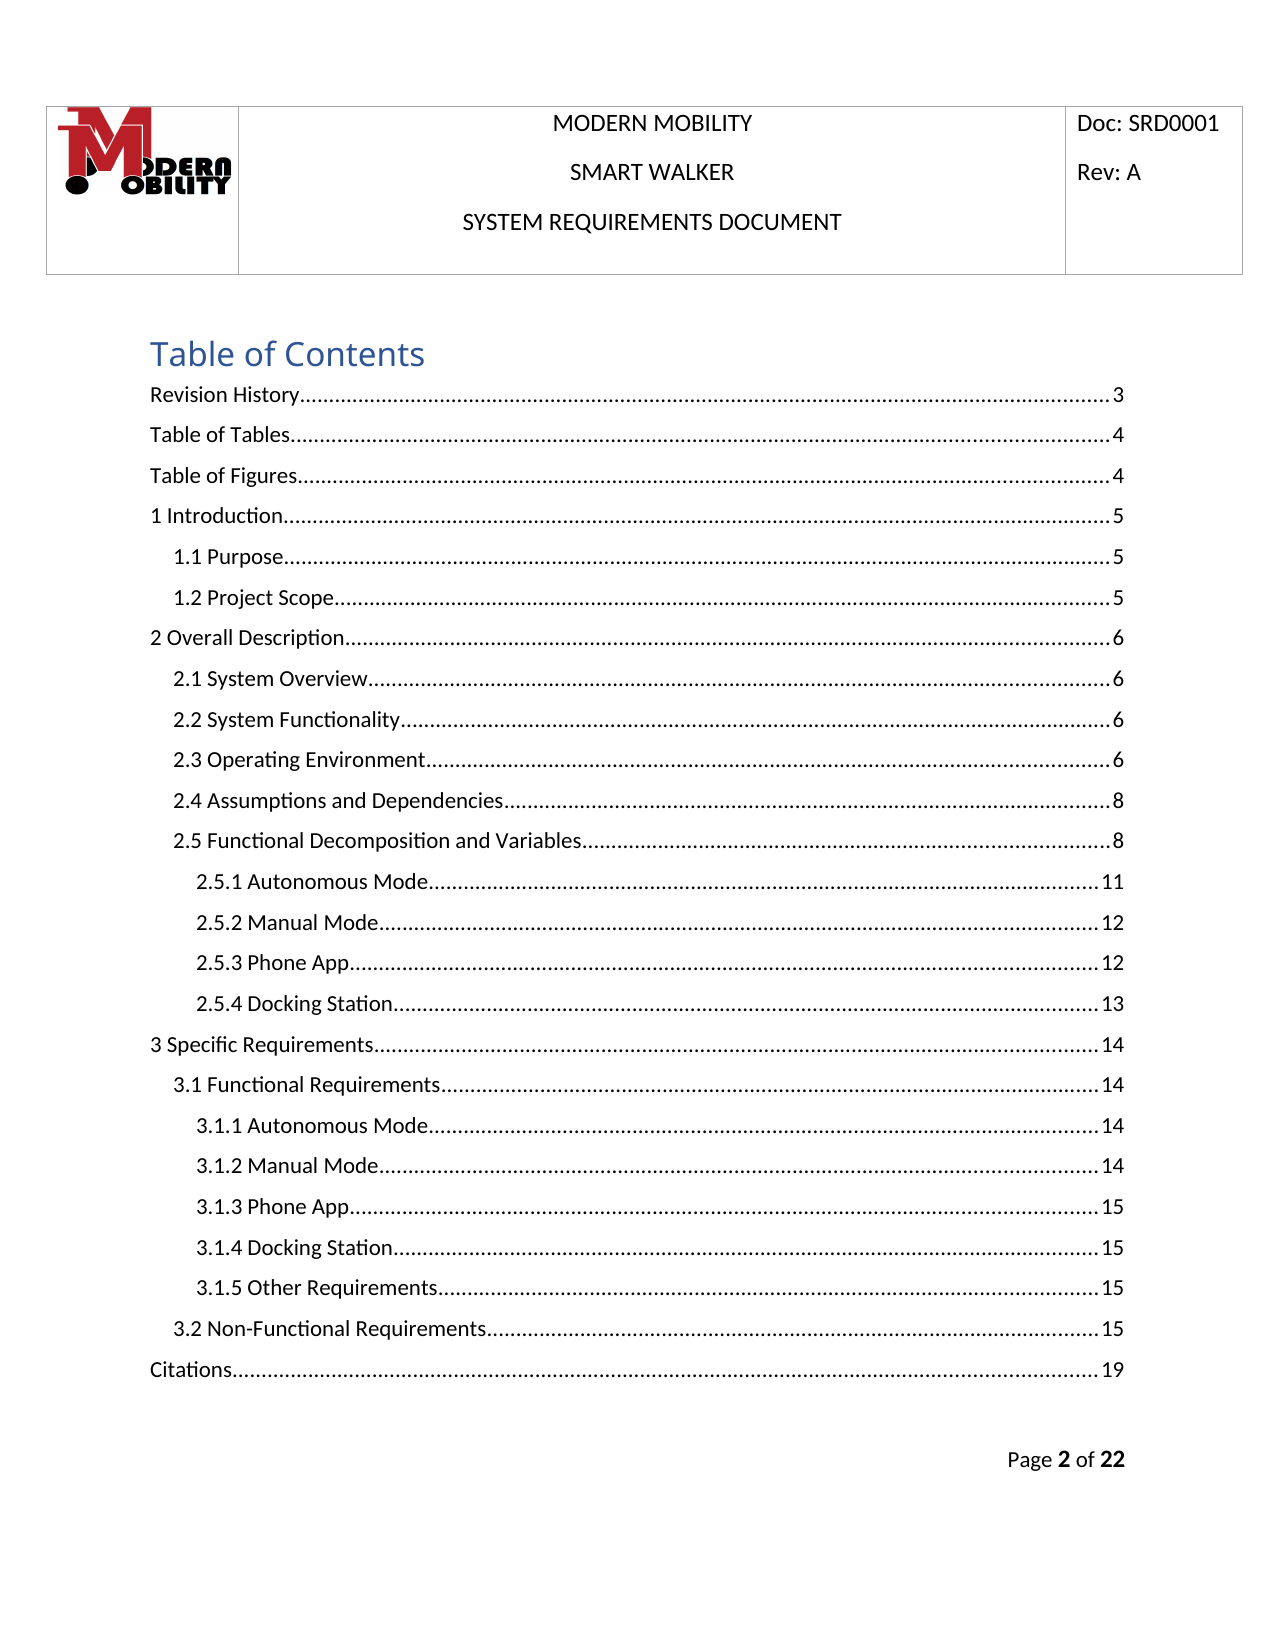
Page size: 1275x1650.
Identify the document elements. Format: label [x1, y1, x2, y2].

picture [57, 107, 232, 196]
